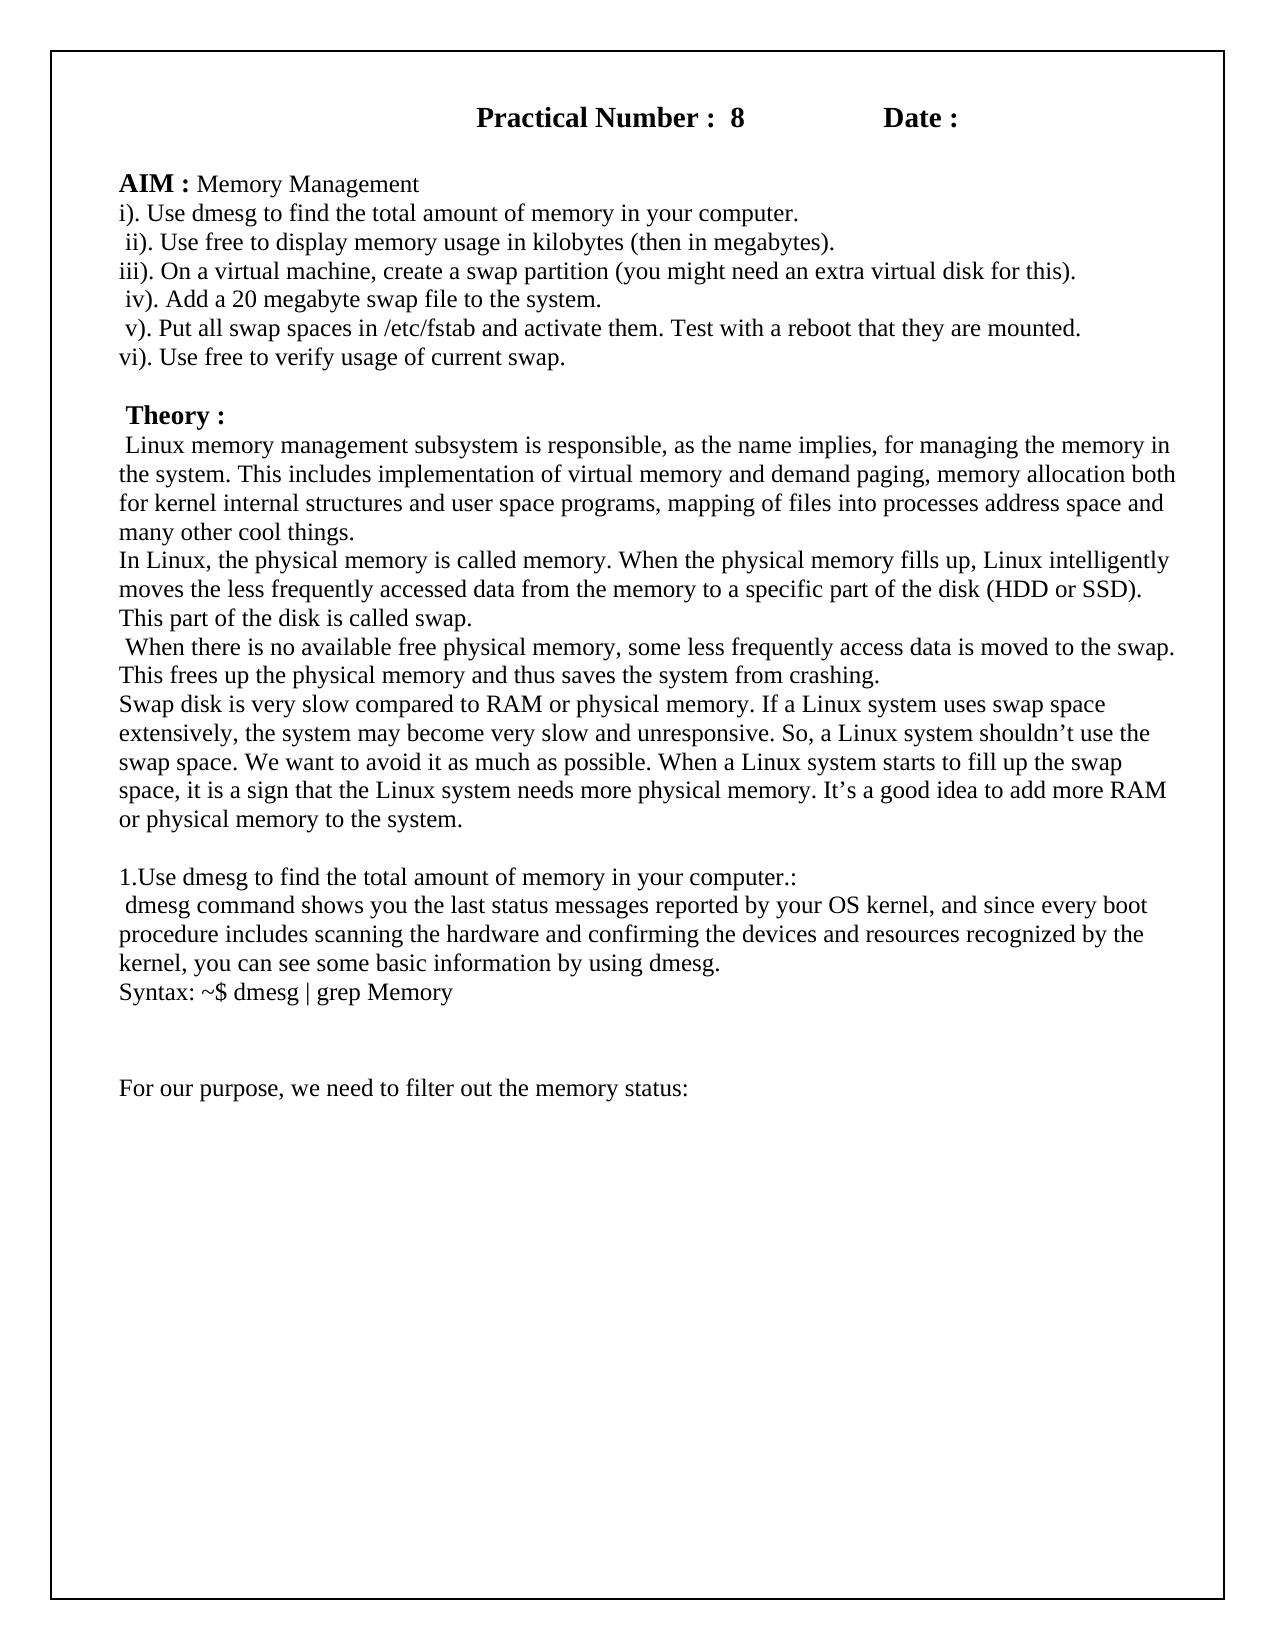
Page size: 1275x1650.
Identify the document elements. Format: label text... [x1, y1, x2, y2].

text For our purpose, we need to filter out the memory status: [119, 1073, 1177, 1101]
text ii). Use free to display memory usage in kilobytes (then in megabytes). [119, 227, 1177, 256]
text iv). Add a 20 megabyte swap file to the system. [119, 284, 1177, 313]
text iii). On a virtual machine, create a swap partition (you might need an extra virtual disk for this). [119, 256, 1177, 284]
text In Linux, the physical memory is called memory. When the physical memory fills up, Linux intelligently moves the less frequently accessed data from the memory to a specific part of the disk (HDD or SSD). This part of the disk is called swap. [119, 546, 1177, 632]
text Swap disk is very slow compared to RAM or physical memory. If a Linux system uses swap space extensively, the system may become very slow and unresponsive. So, a Linux system shouldn’t use the swap space. We want to avoid it as much as possible. When a Linux system starts to fill up the swap space, it is a sign that the Linux system needs more physical memory. It’s a good idea to add more RAM or physical memory to the system. [119, 689, 1177, 833]
text 1.Use dmesg to find the total amount of memory in your computer.: [119, 862, 1177, 891]
text v). Put all swap spaces in /etc/fstab and activate them. Test with a reboot that they are mounted. [119, 313, 1177, 342]
text vi). Use free to verify usage of current swap. [119, 342, 1177, 371]
text AIM : Memory Management [119, 167, 1177, 198]
text dmesg command shows you the last status messages reported by your OS kernel, and since every boot procedure includes scanning the hardware and confirming the devices and resources recognized by the kernel, you can see some basic information by using dmesg. [119, 891, 1177, 977]
text i). Use dmesg to find the total amount of memory in your computer. [119, 198, 1177, 227]
text Linux memory management subsystem is responsible, as the name implies, for managing the memory in the system. This includes implementation of virtual memory and demand paging, memory allocation both for kernel internal structures and user space programs, mapping of files into processes address space and many other cool things. [119, 431, 1177, 546]
text Theory : [119, 399, 1177, 431]
text Syntax: ~$ dmesg | grep Memory [119, 977, 1177, 1006]
text Practical Number : 8 Date : [119, 100, 1177, 133]
text When there is no available free physical memory, some less frequently access data is moved to the swap. This frees up the physical memory and thus saves the system from crashing. [119, 632, 1177, 689]
